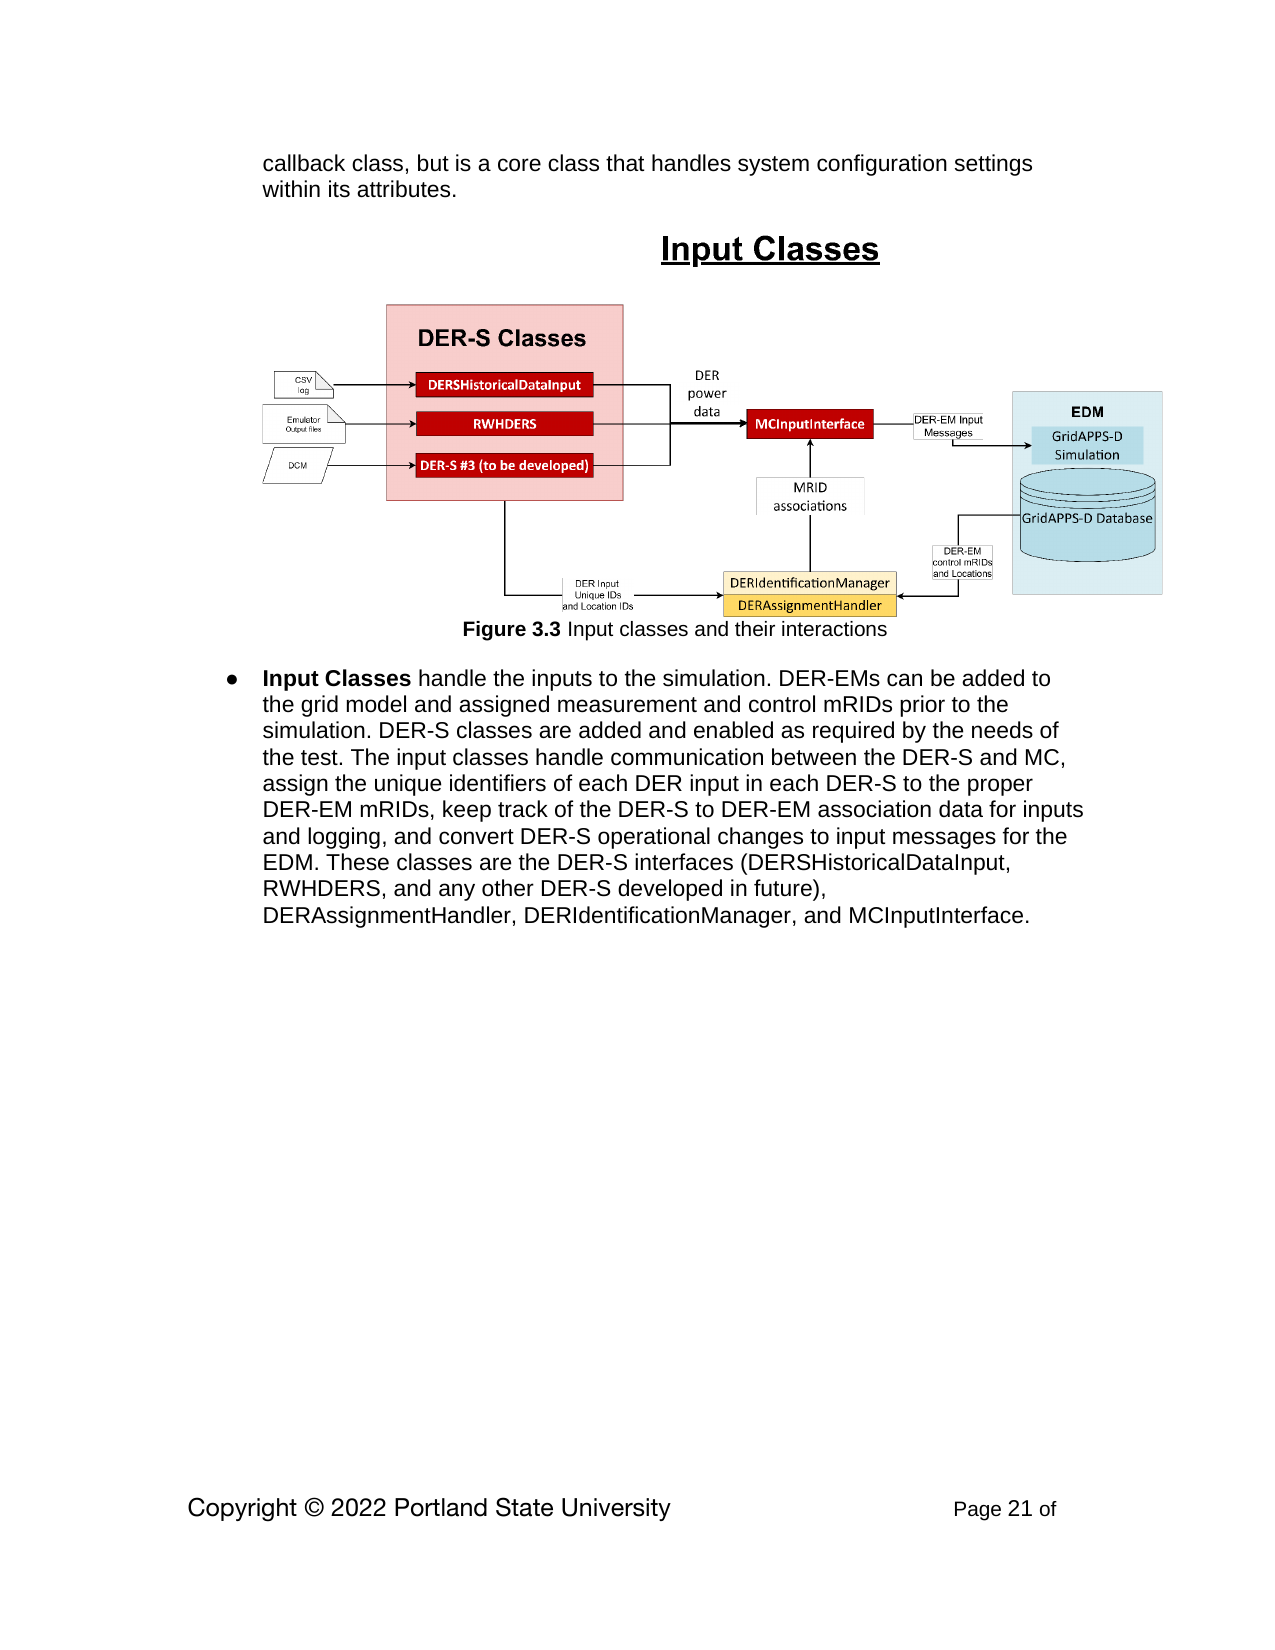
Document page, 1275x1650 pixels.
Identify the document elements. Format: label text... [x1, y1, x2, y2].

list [225, 150, 1087, 203]
list Input Classes handle the inputs to the simulation. DER-EMs can be added to the grid model and assigned measurement and control mRIDs prior to the simulation. DER-S classes are added and enabled as required by the needs of the test. The input classes handle communication between the DER-S and MC, assign the unique identifiers of each DER input in each DER-S to the proper DER-EM mRIDs, keep track of the DER-S to DER-EM association data for inputs and logging, and convert DER-S operational changes to input messages for the EDM. These classes are the DER-S interfaces (DERSHistoricalDataInput, RWHDERS, and any other DER-S developed in future), DERAssignmentHandler, DERIdentificationManager, and MCInputInterface. [225, 664, 1087, 928]
text Figure 3.3 Input classes and their interactions [262, 617, 1087, 641]
picture [262, 229, 1163, 617]
